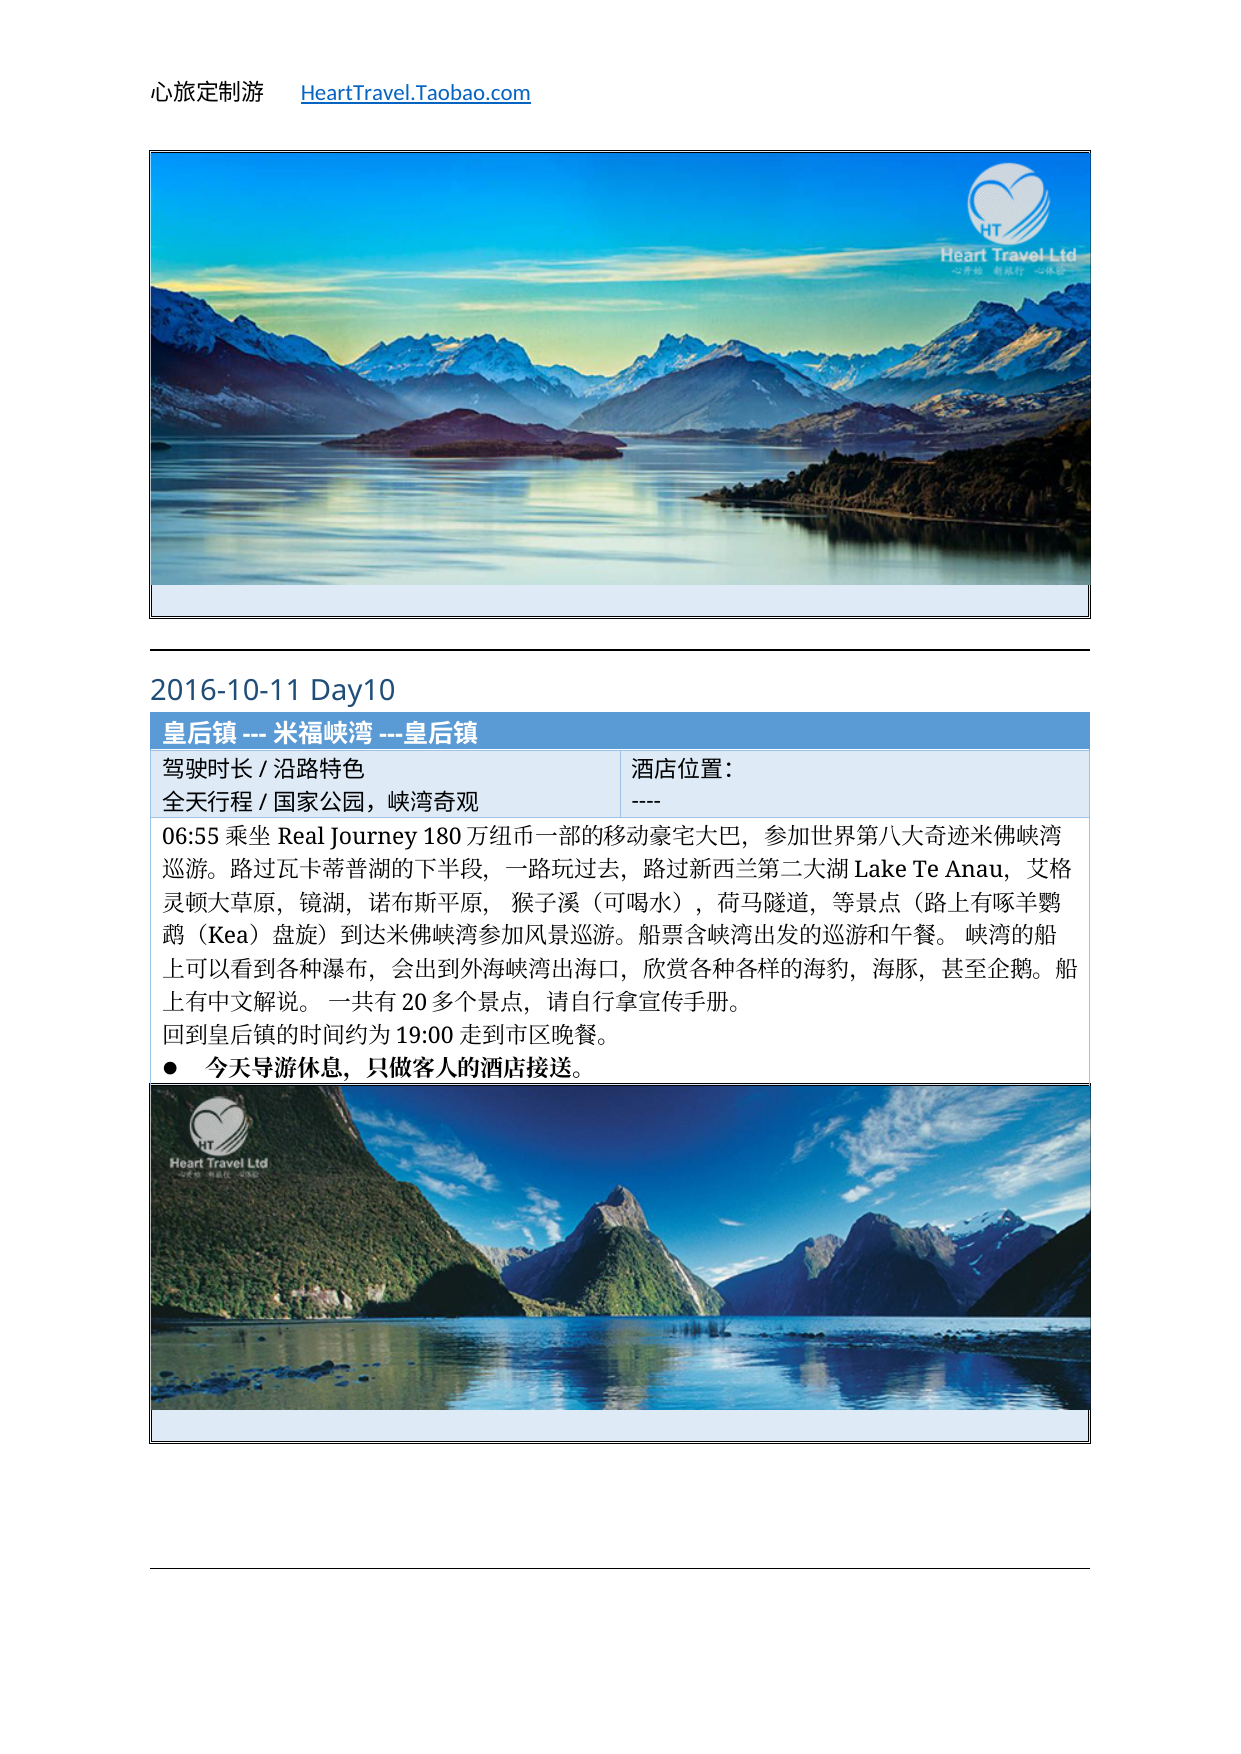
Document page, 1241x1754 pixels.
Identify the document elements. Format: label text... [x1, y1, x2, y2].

table_cell 06:55 乘坐 Real Journey 180万纽币一部的移动豪宅大巴，参加世界第八大奇迹米佛峡湾巡游。路过瓦卡蒂普湖的下半段，一路玩过去，路过新西兰第二大湖Lake Te Anau，艾格灵顿大草原，镜湖，诺布斯平原， 猴子溪（可喝水），荷马隧道，等景点（路上有啄羊鹦鹉（Kea）盘旋）到达米佛峡湾参加风景巡游。船票含峡湾出发的巡游和午餐。 峡湾的船上可以看到各种瀑布，会出到外海峡湾出海口，欣赏各种各样的海豹，海豚，甚至企鹅。船上有中文解说。 一共有20多个景点，请自行拿宣传手册。 回到皇后镇的时间约为19:00 走到市区晚餐。 今天导游休息，只做客人的酒店接送。 [151, 818, 1089, 1083]
picture [150, 153, 1091, 585]
table_cell [152, 585, 1088, 616]
table_cell 酒店位置： ---- [621, 751, 1089, 817]
table_cell 驾驶时长 / 沿路特色 全天行程 / 国家公园，峡湾奇观 [151, 751, 620, 817]
subtitle 2016-10-11 Day10 [150, 669, 1090, 709]
picture [150, 1086, 1091, 1410]
table_header 皇后镇 --- 米福峡湾 ---皇后镇 [151, 713, 1089, 749]
table_cell [152, 1410, 1088, 1441]
